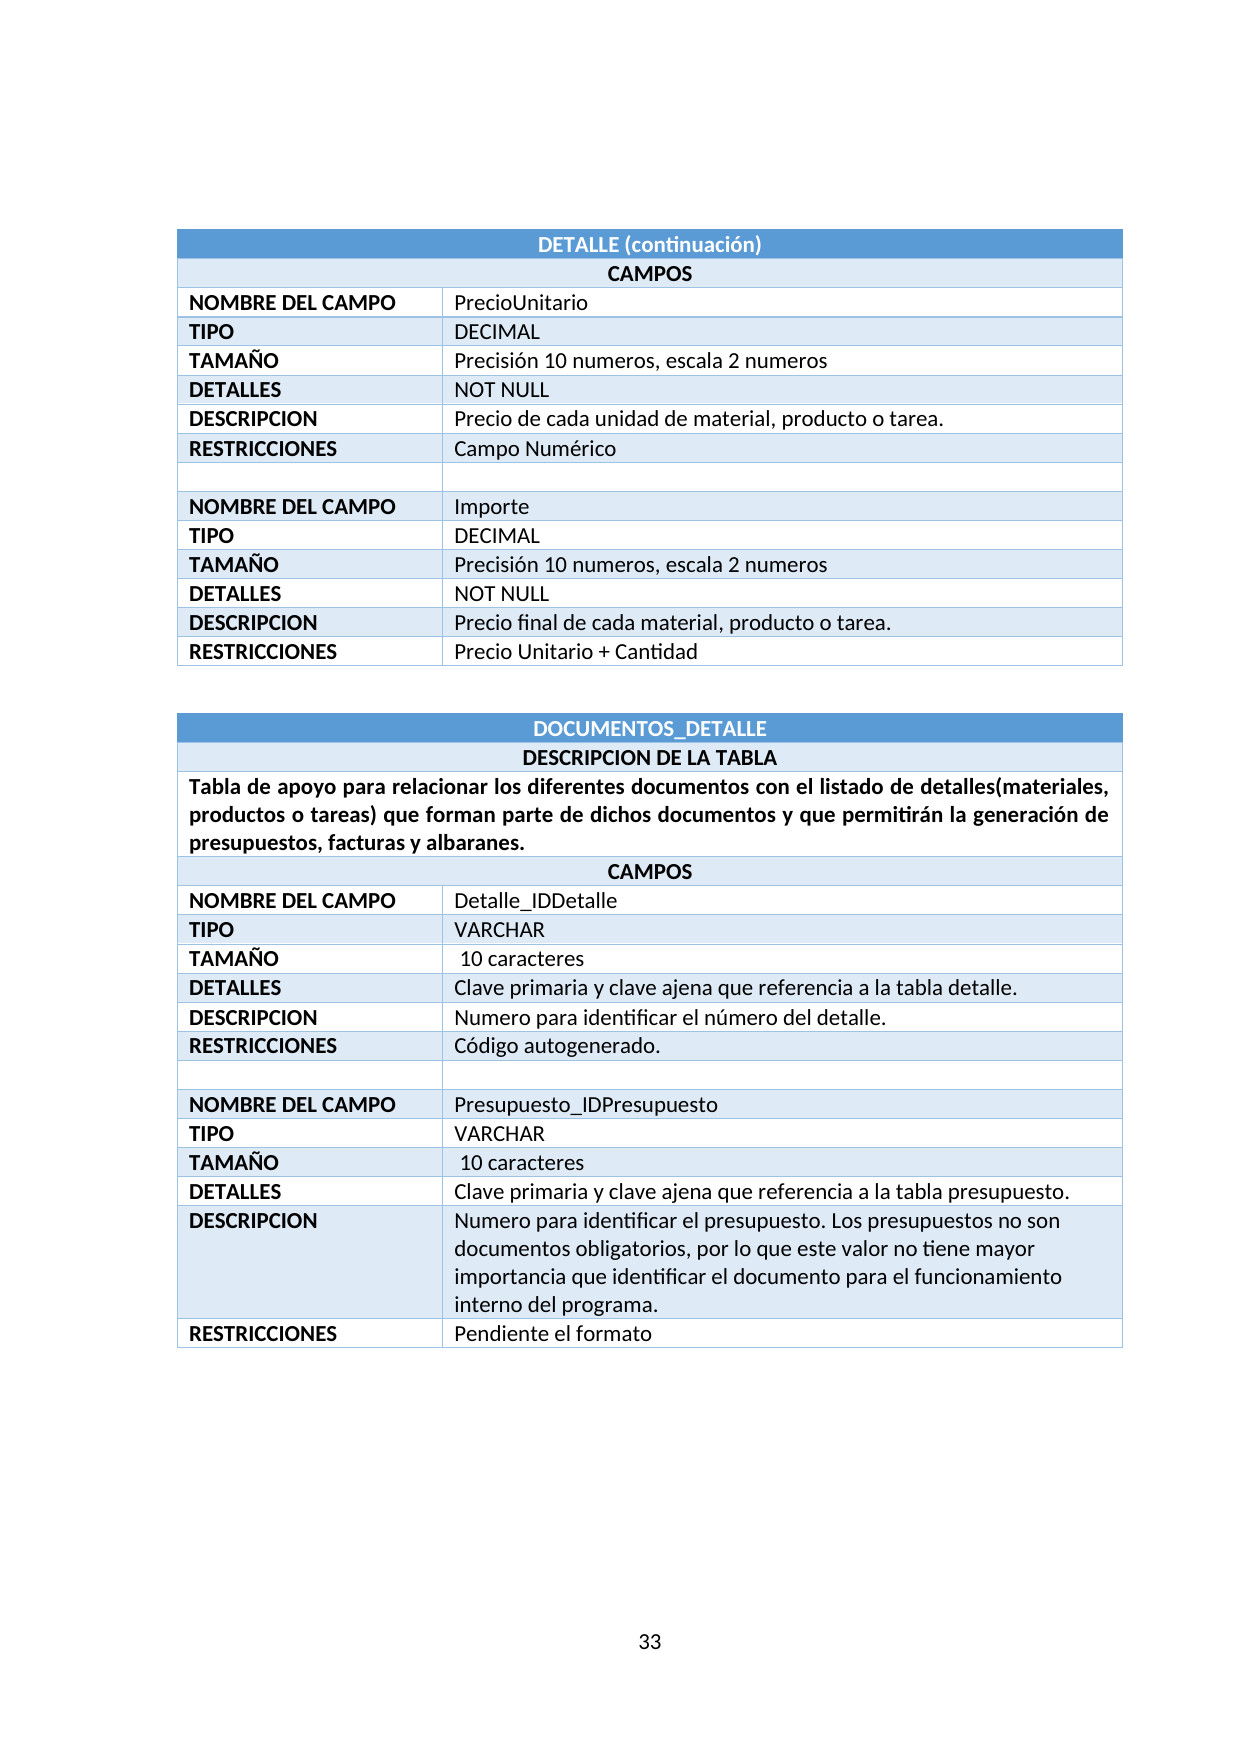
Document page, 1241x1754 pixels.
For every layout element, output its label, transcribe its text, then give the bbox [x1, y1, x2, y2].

table_cell NOMBRE DEL CAMPO [178, 1090, 442, 1118]
table_cell NOMBRE DEL CAMPO [178, 886, 442, 914]
table_cell PrecioUnitario [443, 288, 1122, 316]
table_cell TIPO [178, 1119, 442, 1147]
table_cell 10 caracteres [443, 945, 1122, 972]
table_cell Pendiente el formato [443, 1319, 1122, 1347]
table_cell Código autogenerado. [443, 1032, 1122, 1060]
table_cell [178, 463, 442, 491]
table_cell TAMAÑO [178, 346, 442, 374]
table_cell TAMAÑO [178, 1148, 442, 1176]
table_cell TAMAÑO [178, 945, 442, 972]
table_cell Campo Numérico [443, 434, 1122, 462]
table_cell RESTRICCIONES [178, 434, 442, 462]
table_cell Clave primaria y clave ajena que referencia a la tabla detalle. [443, 974, 1122, 1002]
table_cell Precio final de cada material, producto o tarea. [443, 608, 1122, 636]
table_cell 10 caracteres [443, 1148, 1122, 1176]
table_cell RESTRICCIONES [178, 1319, 442, 1347]
table_cell VARCHAR [443, 1119, 1122, 1147]
table_header DETALLE (continuación) [178, 230, 1122, 258]
table_cell DETALLES [178, 376, 442, 403]
table_cell NOT NULL [443, 376, 1122, 403]
table_header DOCUMENTOS_DETALLE [178, 714, 1122, 742]
table_cell Precisión 10 numeros, escala 2 numeros [443, 550, 1122, 578]
table_cell DECIMAL [443, 318, 1122, 345]
table_cell [443, 1061, 1122, 1089]
table_cell Importe [443, 492, 1122, 520]
table_cell DESCRIPCION [178, 1206, 442, 1318]
table_cell Numero para identificar el número del detalle. [443, 1003, 1122, 1031]
table_cell DETALLES [178, 974, 442, 1002]
table_cell CAMPOS [178, 857, 1122, 885]
table_cell DETALLES [178, 579, 442, 607]
table_cell Clave primaria y clave ajena que referencia a la tabla presupuesto. [443, 1177, 1122, 1205]
table_cell Presupuesto_IDPresupuesto [443, 1090, 1122, 1118]
table_cell Precisión 10 numeros, escala 2 numeros [443, 346, 1122, 374]
table_cell VARCHAR [443, 915, 1122, 943]
table_cell TIPO [178, 521, 442, 549]
table_cell Detalle_IDDetalle [443, 886, 1122, 914]
table_cell NOMBRE DEL CAMPO [178, 288, 442, 316]
table_cell TIPO [178, 915, 442, 943]
table_cell DESCRIPCION DE LA TABLA [178, 743, 1122, 771]
table_cell [443, 463, 1122, 491]
table_cell NOMBRE DEL CAMPO [178, 492, 442, 520]
table_cell Tabla de apoyo para relacionar los diferentes documentos con el listado de detalles(materiales, productos o tareas) que forman parte de dichos documentos y que permitirán la generación de presupuestos, facturas y albaranes. [178, 772, 1122, 856]
table_cell Numero para identificar el presupuesto. Los presupuestos no son documentos obligatorios, por lo que este valor no tiene mayor importancia que identificar el documento para el funcionamiento interno del programa. [443, 1206, 1122, 1318]
table_cell Precio Unitario + Cantidad [443, 637, 1122, 665]
table_cell DESCRIPCION [178, 608, 442, 636]
table_cell DETALLES [178, 1177, 442, 1205]
table_cell DESCRIPCION [178, 1003, 442, 1031]
table_cell DESCRIPCION [178, 405, 442, 433]
table_cell [178, 1061, 442, 1089]
table_cell TIPO [178, 318, 442, 345]
table_cell NOT NULL [443, 579, 1122, 607]
table_cell CAMPOS [178, 259, 1122, 287]
table_cell Precio de cada unidad de material, producto o tarea. [443, 405, 1122, 433]
table_cell RESTRICCIONES [178, 637, 442, 665]
table_cell DECIMAL [443, 521, 1122, 549]
table_cell TAMAÑO [178, 550, 442, 578]
table_cell RESTRICCIONES [178, 1032, 442, 1060]
